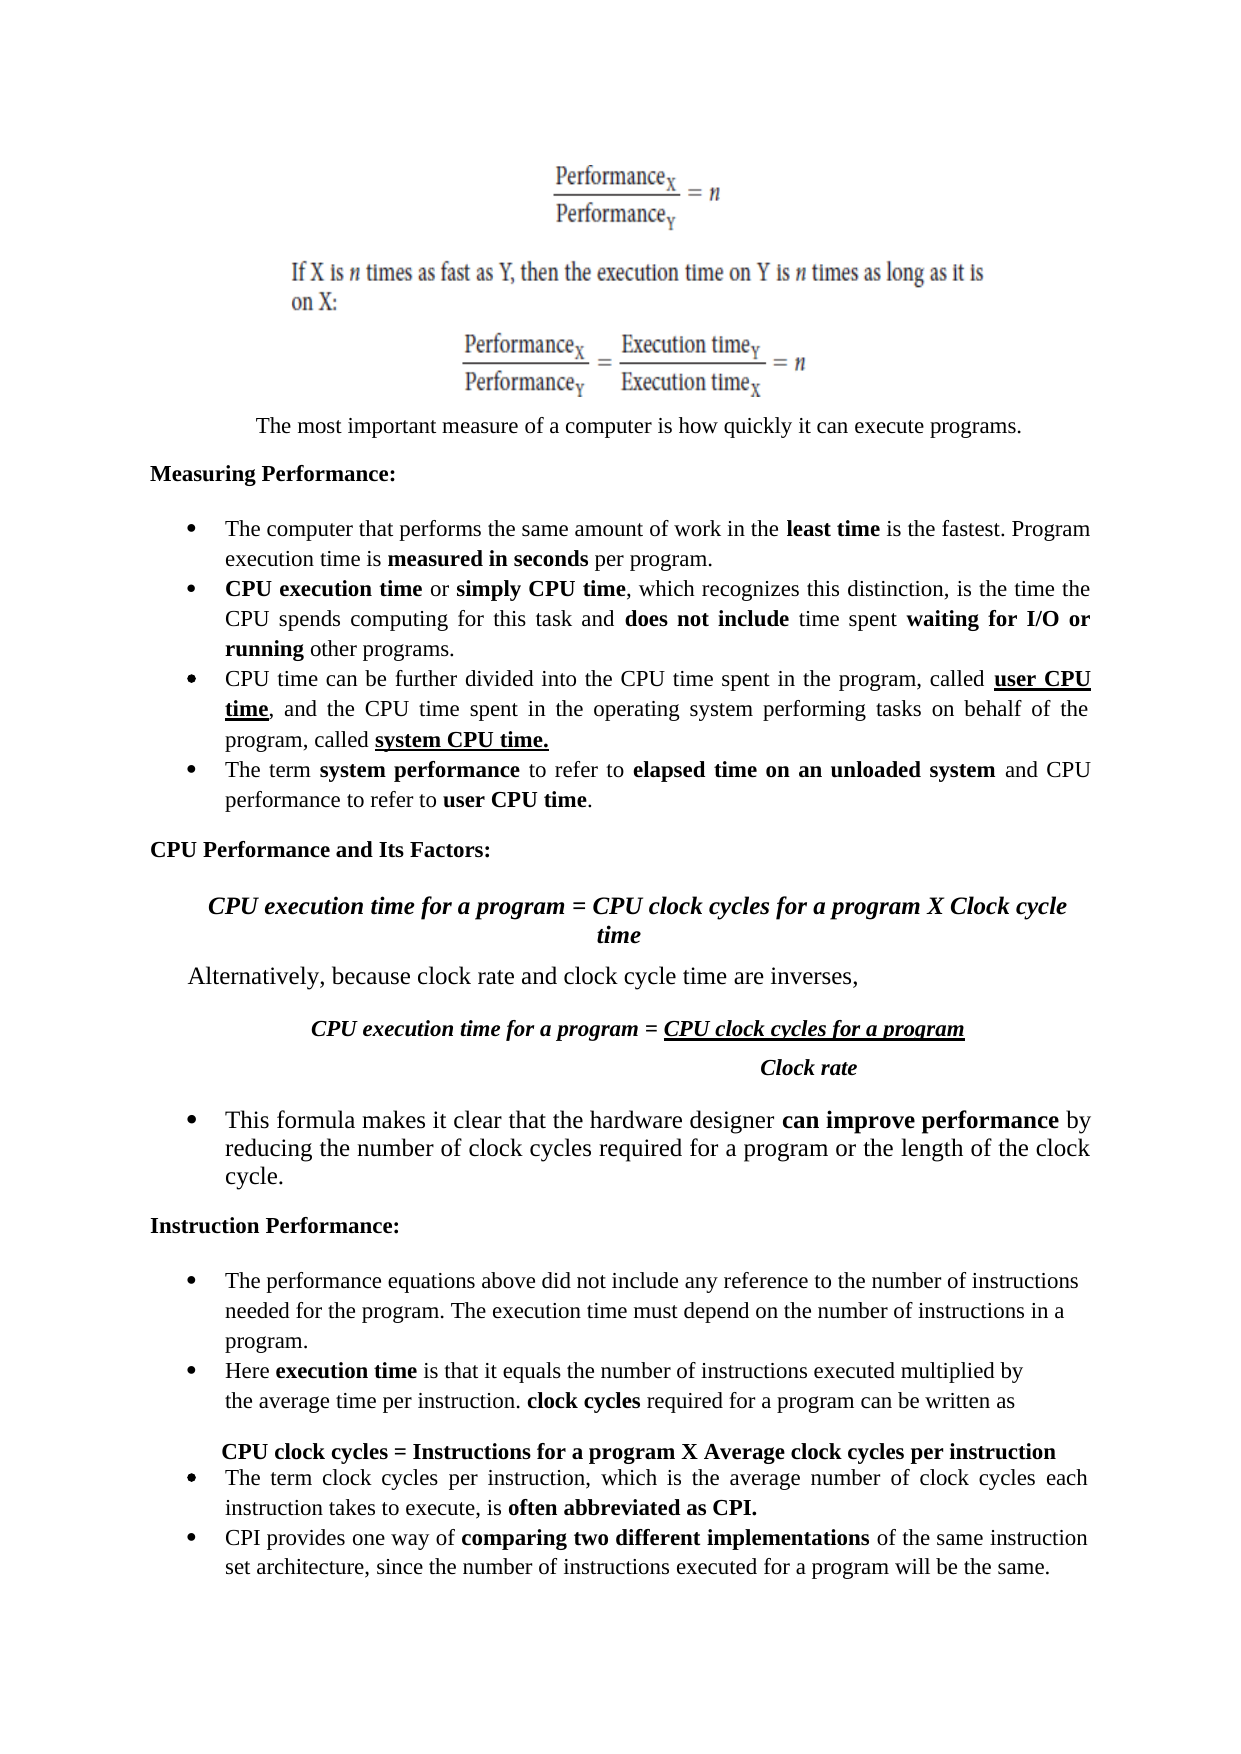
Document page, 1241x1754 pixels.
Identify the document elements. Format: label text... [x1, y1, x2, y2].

list CPU time can be further divided into the CPU time spent in the program, called user CPU time, and the CPU time spent in the operating system performing tasks on behalf of the program, called system CPU time. [187, 665, 1091, 752]
text CPU clock cycles = Instructions for a program X Average clock cycles per instruction [221, 1438, 1155, 1464]
list The computer that performs the same amount of work in the least time is the fastest. Program execution time is measured in seconds per program. [187, 515, 1091, 571]
text CPU execution time for a program = CPU clock cycles for a program X Clock cycle [186, 891, 1091, 920]
text Alternatively, because clock rate and clock cycle time are inverses, [186, 961, 859, 990]
text The most important measure of a computer is how quickly it can execute programs. [186, 413, 1092, 439]
text Clock rate [551, 1054, 1069, 1081]
list The performance equations above did not include any reference to the number of instructions needed for the program. The execution time must depend on the number of instructions in a program. [187, 1267, 1080, 1354]
list The term system performance to refer to elapsed time on an unloaded system and CPU performance to refer to user CPU time. [187, 756, 1091, 812]
list The term clock cycles per instruction, which is the average number of clock cycles each instruction takes to execute, is often abbreviated as CPI. [187, 1464, 1090, 1520]
text CPU Performance and Its Factors: [150, 836, 1155, 863]
list Here execution time is that it equals the number of instructions executed multiplied by the average time per instruction. clock cycles required for a program can be written as [187, 1357, 1057, 1413]
list CPU execution time or simply CPU time, which recognizes this distinction, is the time the CPU spends computing for this task and does not include time spent waiting for I/O or running other programs. [187, 575, 1091, 661]
text CPU execution time for a program = CPU clock cycles for a program [186, 1016, 1092, 1042]
list This formula makes it clear that the hardware designer can improve performance by reducing the number of clock cycles required for a program or the length of the clock cycle. [187, 1106, 1091, 1190]
text Instruction Performance: [150, 1212, 1155, 1238]
text time [171, 920, 1069, 949]
picture [291, 165, 984, 397]
text Measuring Performance: [150, 460, 1155, 486]
list CPI provides one way of comparing two different implementations of the same instruction set architecture, since the number of instructions executed for a program will be the same. [187, 1524, 1091, 1580]
